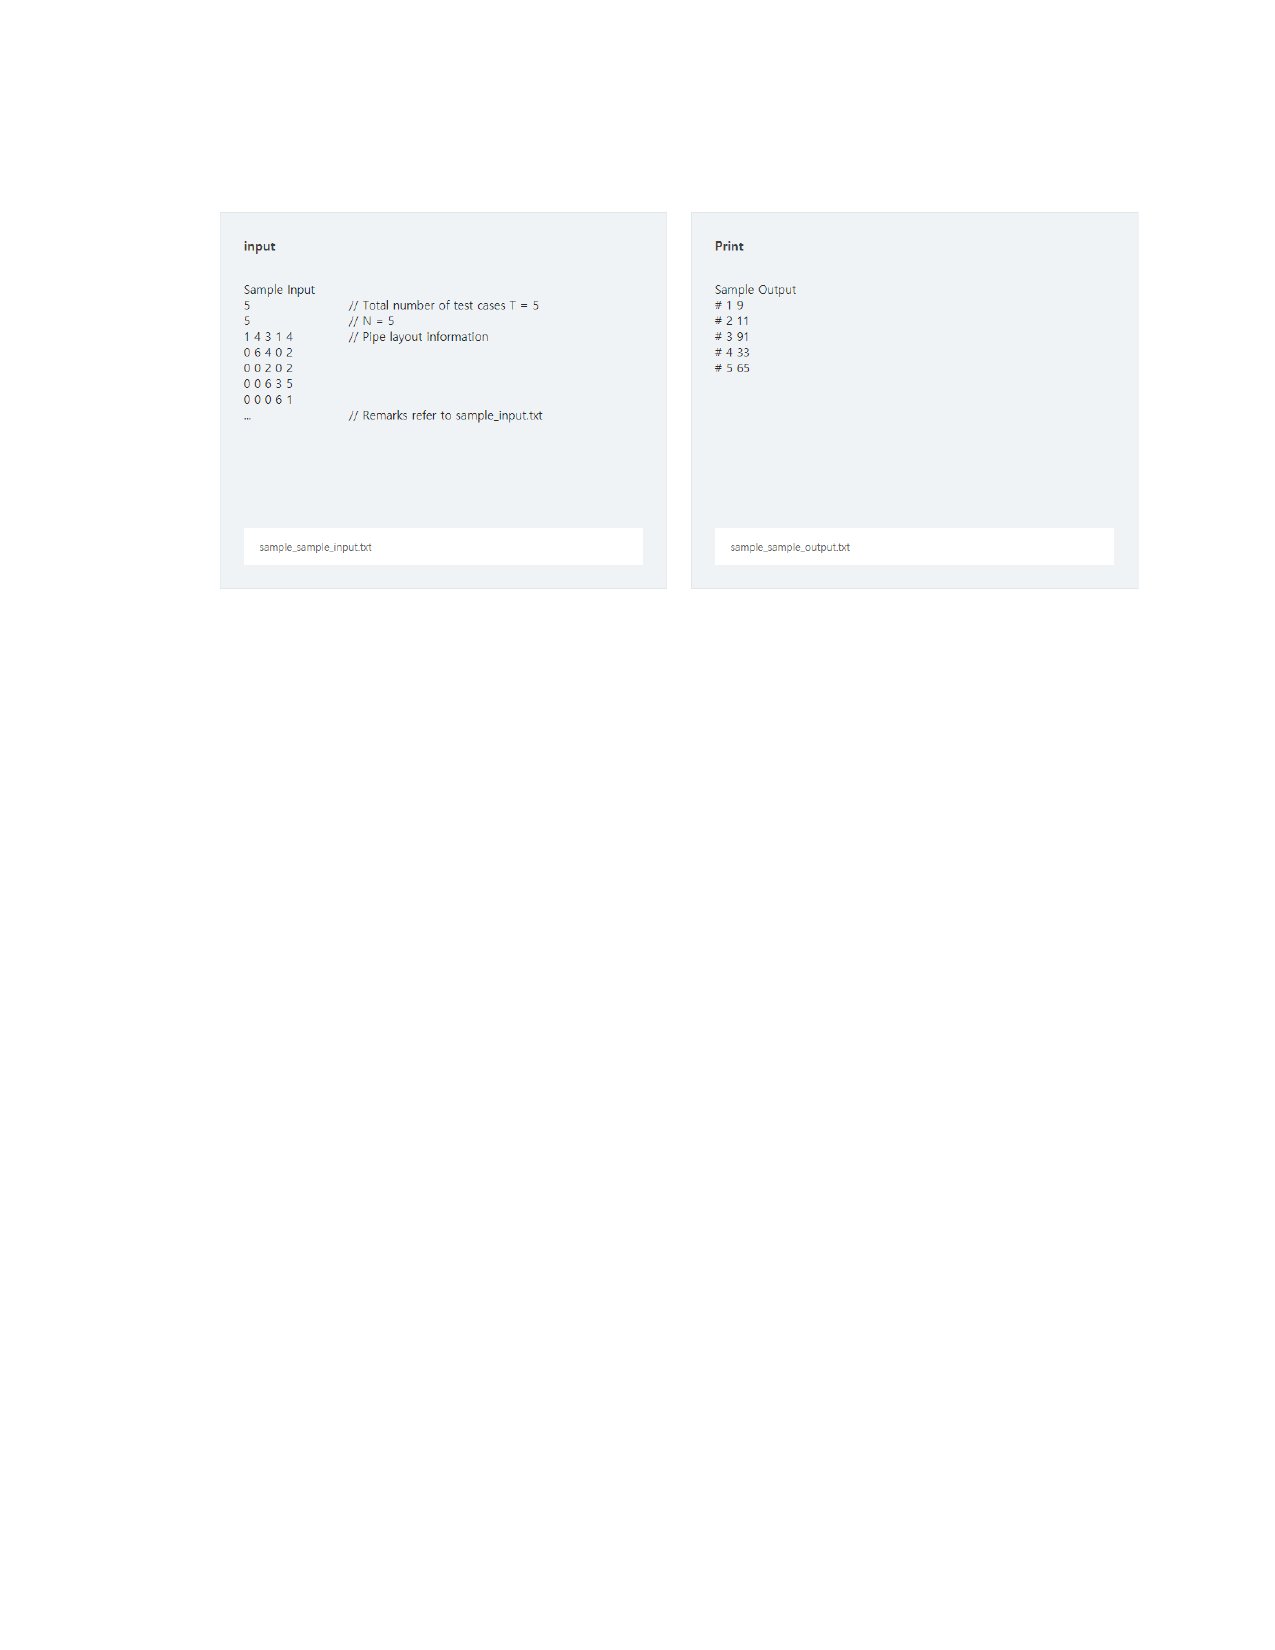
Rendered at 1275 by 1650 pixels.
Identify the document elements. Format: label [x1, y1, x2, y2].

picture [184, 177, 1160, 610]
